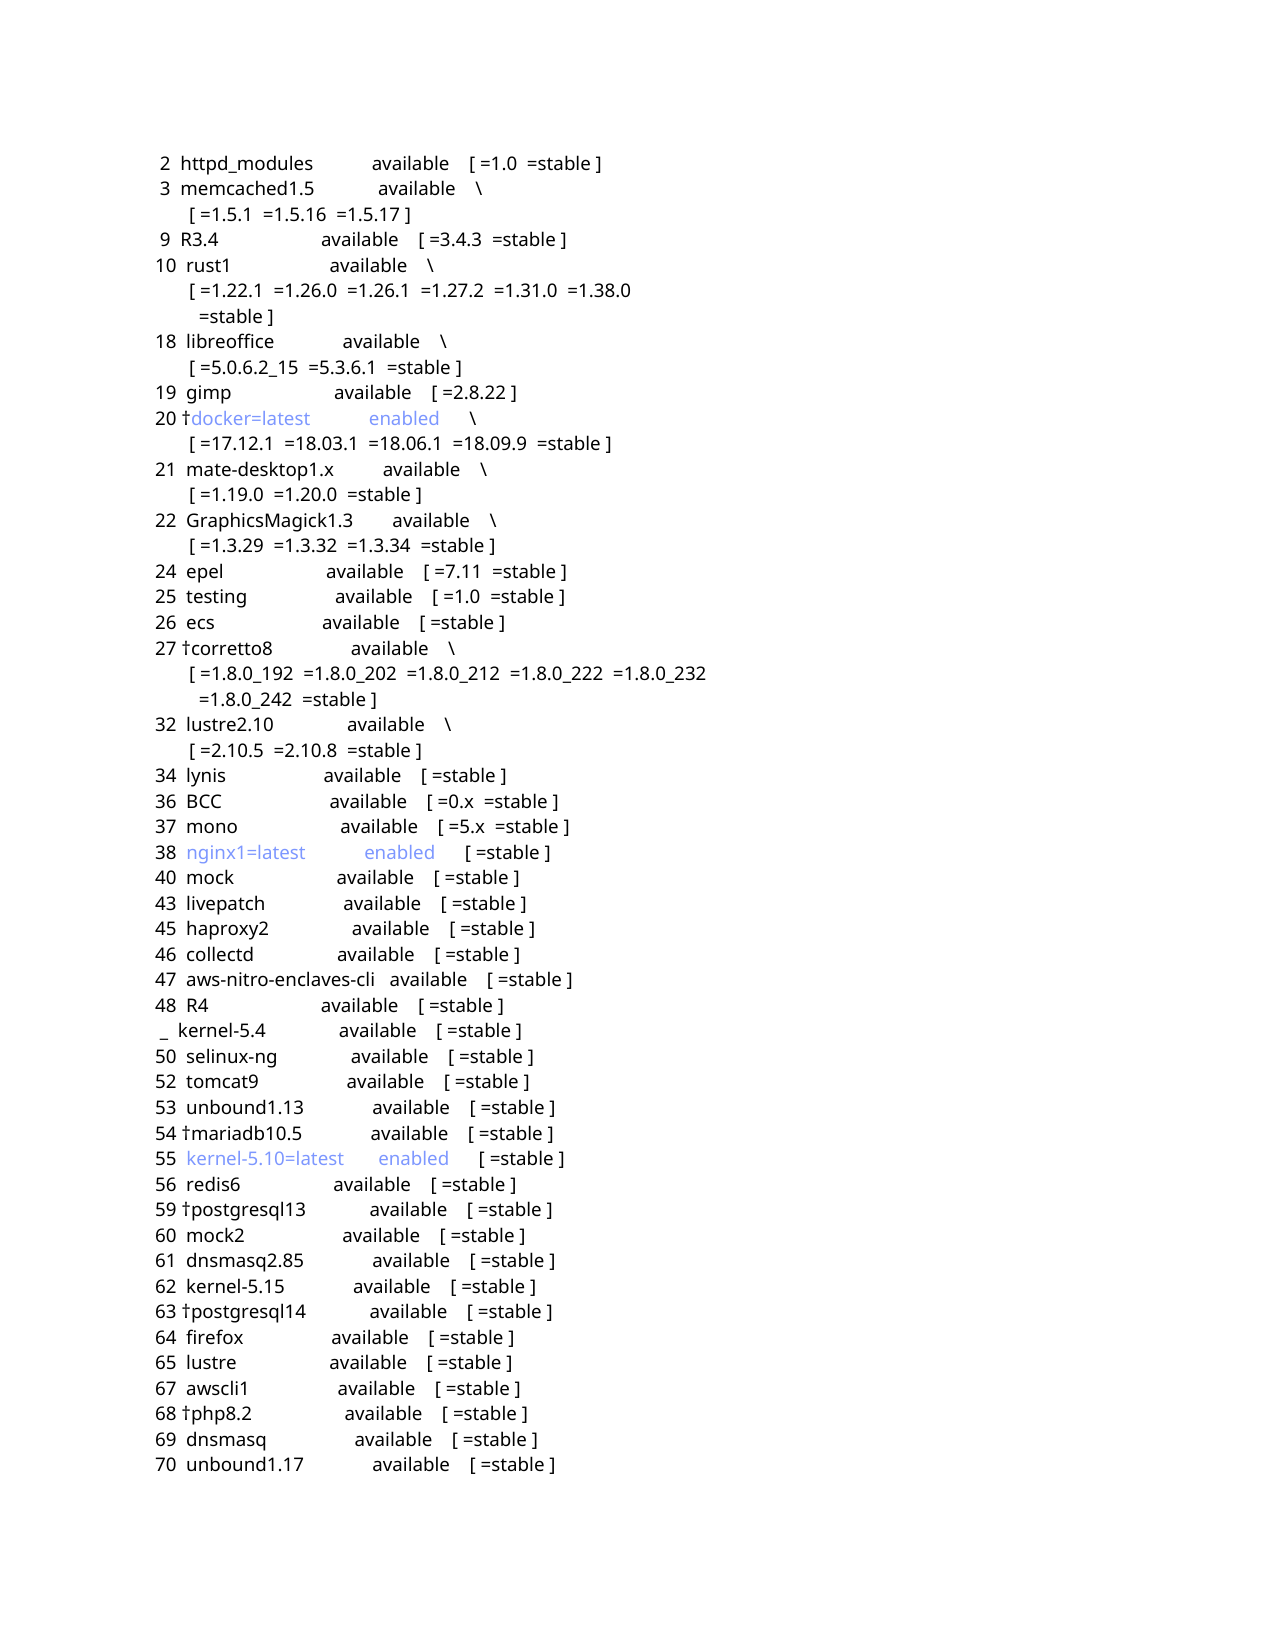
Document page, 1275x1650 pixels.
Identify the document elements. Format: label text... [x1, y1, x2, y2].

text 65 lustre available [ =stable ] [150, 1349, 1125, 1375]
text 40 mock available [ =stable ] [150, 864, 1125, 890]
text 56 redis6 available [ =stable ] [150, 1171, 1125, 1196]
text 27 †corretto8 available \ [150, 635, 1125, 660]
text 68 †php8.2 available [ =stable ] [150, 1401, 1125, 1426]
text [ =1.19.0 =1.20.0 =stable ] [150, 482, 1125, 507]
text 32 lustre2.10 available \ [150, 711, 1125, 737]
text 63 †postgresql14 available [ =stable ] [150, 1298, 1125, 1324]
text 69 dnsmasq available [ =stable ] [150, 1426, 1125, 1452]
text 24 epel available [ =7.11 =stable ] [150, 558, 1125, 584]
text 60 mock2 available [ =stable ] [150, 1222, 1125, 1247]
text 43 livepatch available [ =stable ] [150, 890, 1125, 916]
text 37 mono available [ =5.x =stable ] [150, 813, 1125, 839]
text 3 memcached1.5 available \ [150, 176, 1125, 201]
text 2 httpd_modules available [ =1.0 =stable ] [150, 150, 1125, 176]
text 19 gimp available [ =2.8.22 ] [150, 380, 1125, 405]
text 52 tomcat9 available [ =stable ] [150, 1069, 1125, 1094]
text 25 testing available [ =1.0 =stable ] [150, 584, 1125, 609]
text 10 rust1 available \ [150, 252, 1125, 278]
text 26 ecs available [ =stable ] [150, 609, 1125, 635]
text [ =1.3.29 =1.3.32 =1.3.34 =stable ] [150, 533, 1125, 558]
text 46 collectd available [ =stable ] [150, 941, 1125, 967]
text 61 dnsmasq2.85 available [ =stable ] [150, 1247, 1125, 1273]
text 54 †mariadb10.5 available [ =stable ] [150, 1120, 1125, 1145]
text [ =5.0.6.2_15 =5.3.6.1 =stable ] [150, 354, 1125, 380]
text [ =17.12.1 =18.03.1 =18.06.1 =18.09.9 =stable ] [150, 431, 1125, 456]
text 62 kernel-5.15 available [ =stable ] [150, 1273, 1125, 1298]
text 67 awscli1 available [ =stable ] [150, 1375, 1125, 1401]
text [ =1.8.0_192 =1.8.0_202 =1.8.0_212 =1.8.0_222 =1.8.0_232 [150, 660, 1125, 686]
text 70 unbound1.17 available [ =stable ] [150, 1452, 1125, 1477]
text [ =1.5.1 =1.5.16 =1.5.17 ] [150, 201, 1125, 227]
text =1.8.0_242 =stable ] [150, 686, 1125, 711]
text 47 aws-nitro-enclaves-cli available [ =stable ] [150, 967, 1125, 992]
text 55 kernel-5.10=latest enabled [ =stable ] [150, 1145, 1125, 1171]
text 22 GraphicsMagick1.3 available \ [150, 507, 1125, 533]
text [ =1.22.1 =1.26.0 =1.26.1 =1.27.2 =1.31.0 =1.38.0 [150, 278, 1125, 303]
text 38 nginx1=latest enabled [ =stable ] [150, 839, 1125, 864]
text 53 unbound1.13 available [ =stable ] [150, 1094, 1125, 1120]
text 64 firefox available [ =stable ] [150, 1324, 1125, 1349]
text 48 R4 available [ =stable ] [150, 992, 1125, 1018]
text _ kernel-5.4 available [ =stable ] [150, 1018, 1125, 1043]
text 50 selinux-ng available [ =stable ] [150, 1043, 1125, 1069]
text =stable ] [150, 303, 1125, 329]
text 34 lynis available [ =stable ] [150, 762, 1125, 788]
text 20 †docker=latest enabled \ [150, 405, 1125, 431]
text 45 haproxy2 available [ =stable ] [150, 916, 1125, 941]
text 21 mate-desktop1.x available \ [150, 456, 1125, 482]
text 36 BCC available [ =0.x =stable ] [150, 788, 1125, 813]
text [ =2.10.5 =2.10.8 =stable ] [150, 737, 1125, 762]
text 59 †postgresql13 available [ =stable ] [150, 1196, 1125, 1222]
text 9 R3.4 available [ =3.4.3 =stable ] [150, 227, 1125, 252]
text 18 libreoffice available \ [150, 329, 1125, 354]
